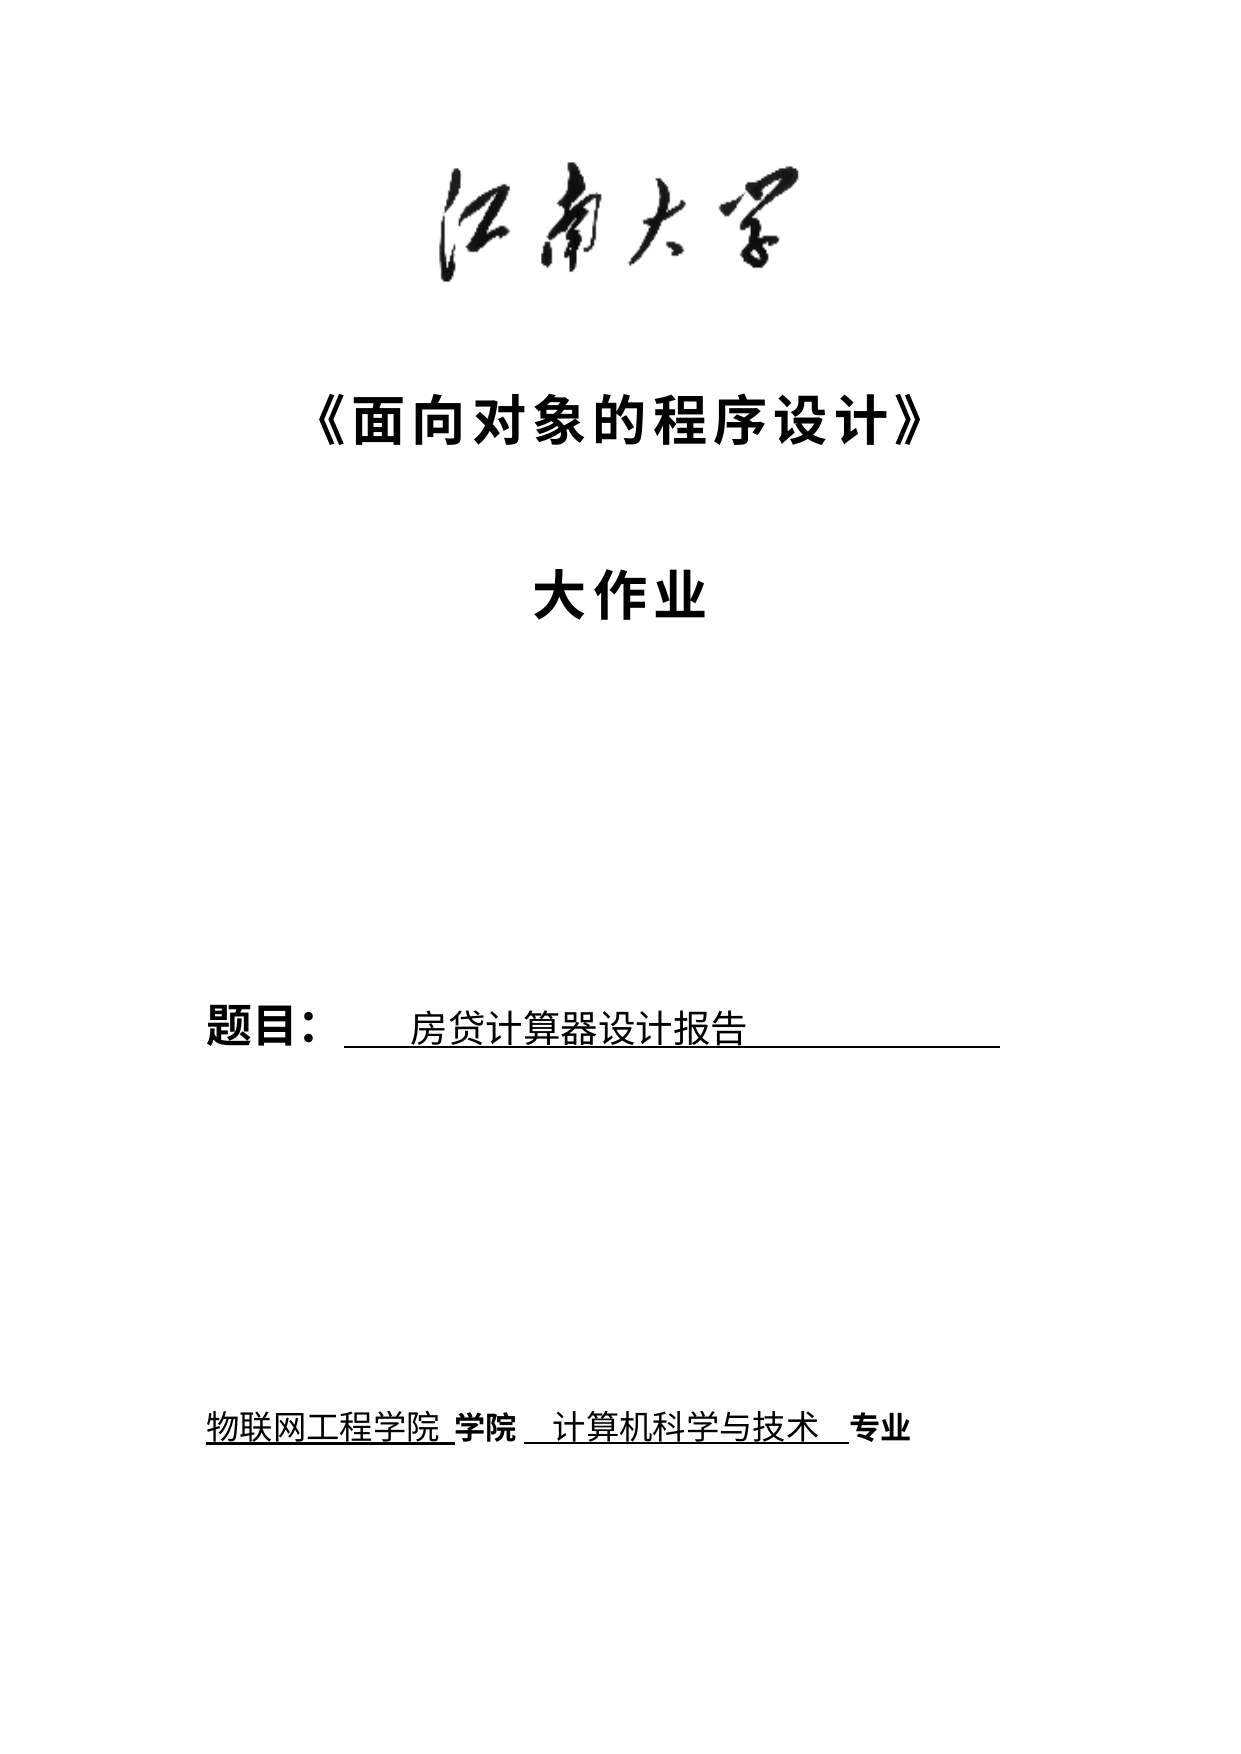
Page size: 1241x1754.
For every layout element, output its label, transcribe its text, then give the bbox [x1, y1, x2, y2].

text 题目： 房贷计算器设计报告 [187, 974, 1053, 1072]
text 《面向对象的程序设计》 [187, 368, 1053, 465]
text 大作业 [187, 543, 1053, 641]
picture [438, 162, 802, 284]
text 物联网工程学院 学院 计算机科学与技术 专业 [187, 1392, 1053, 1457]
